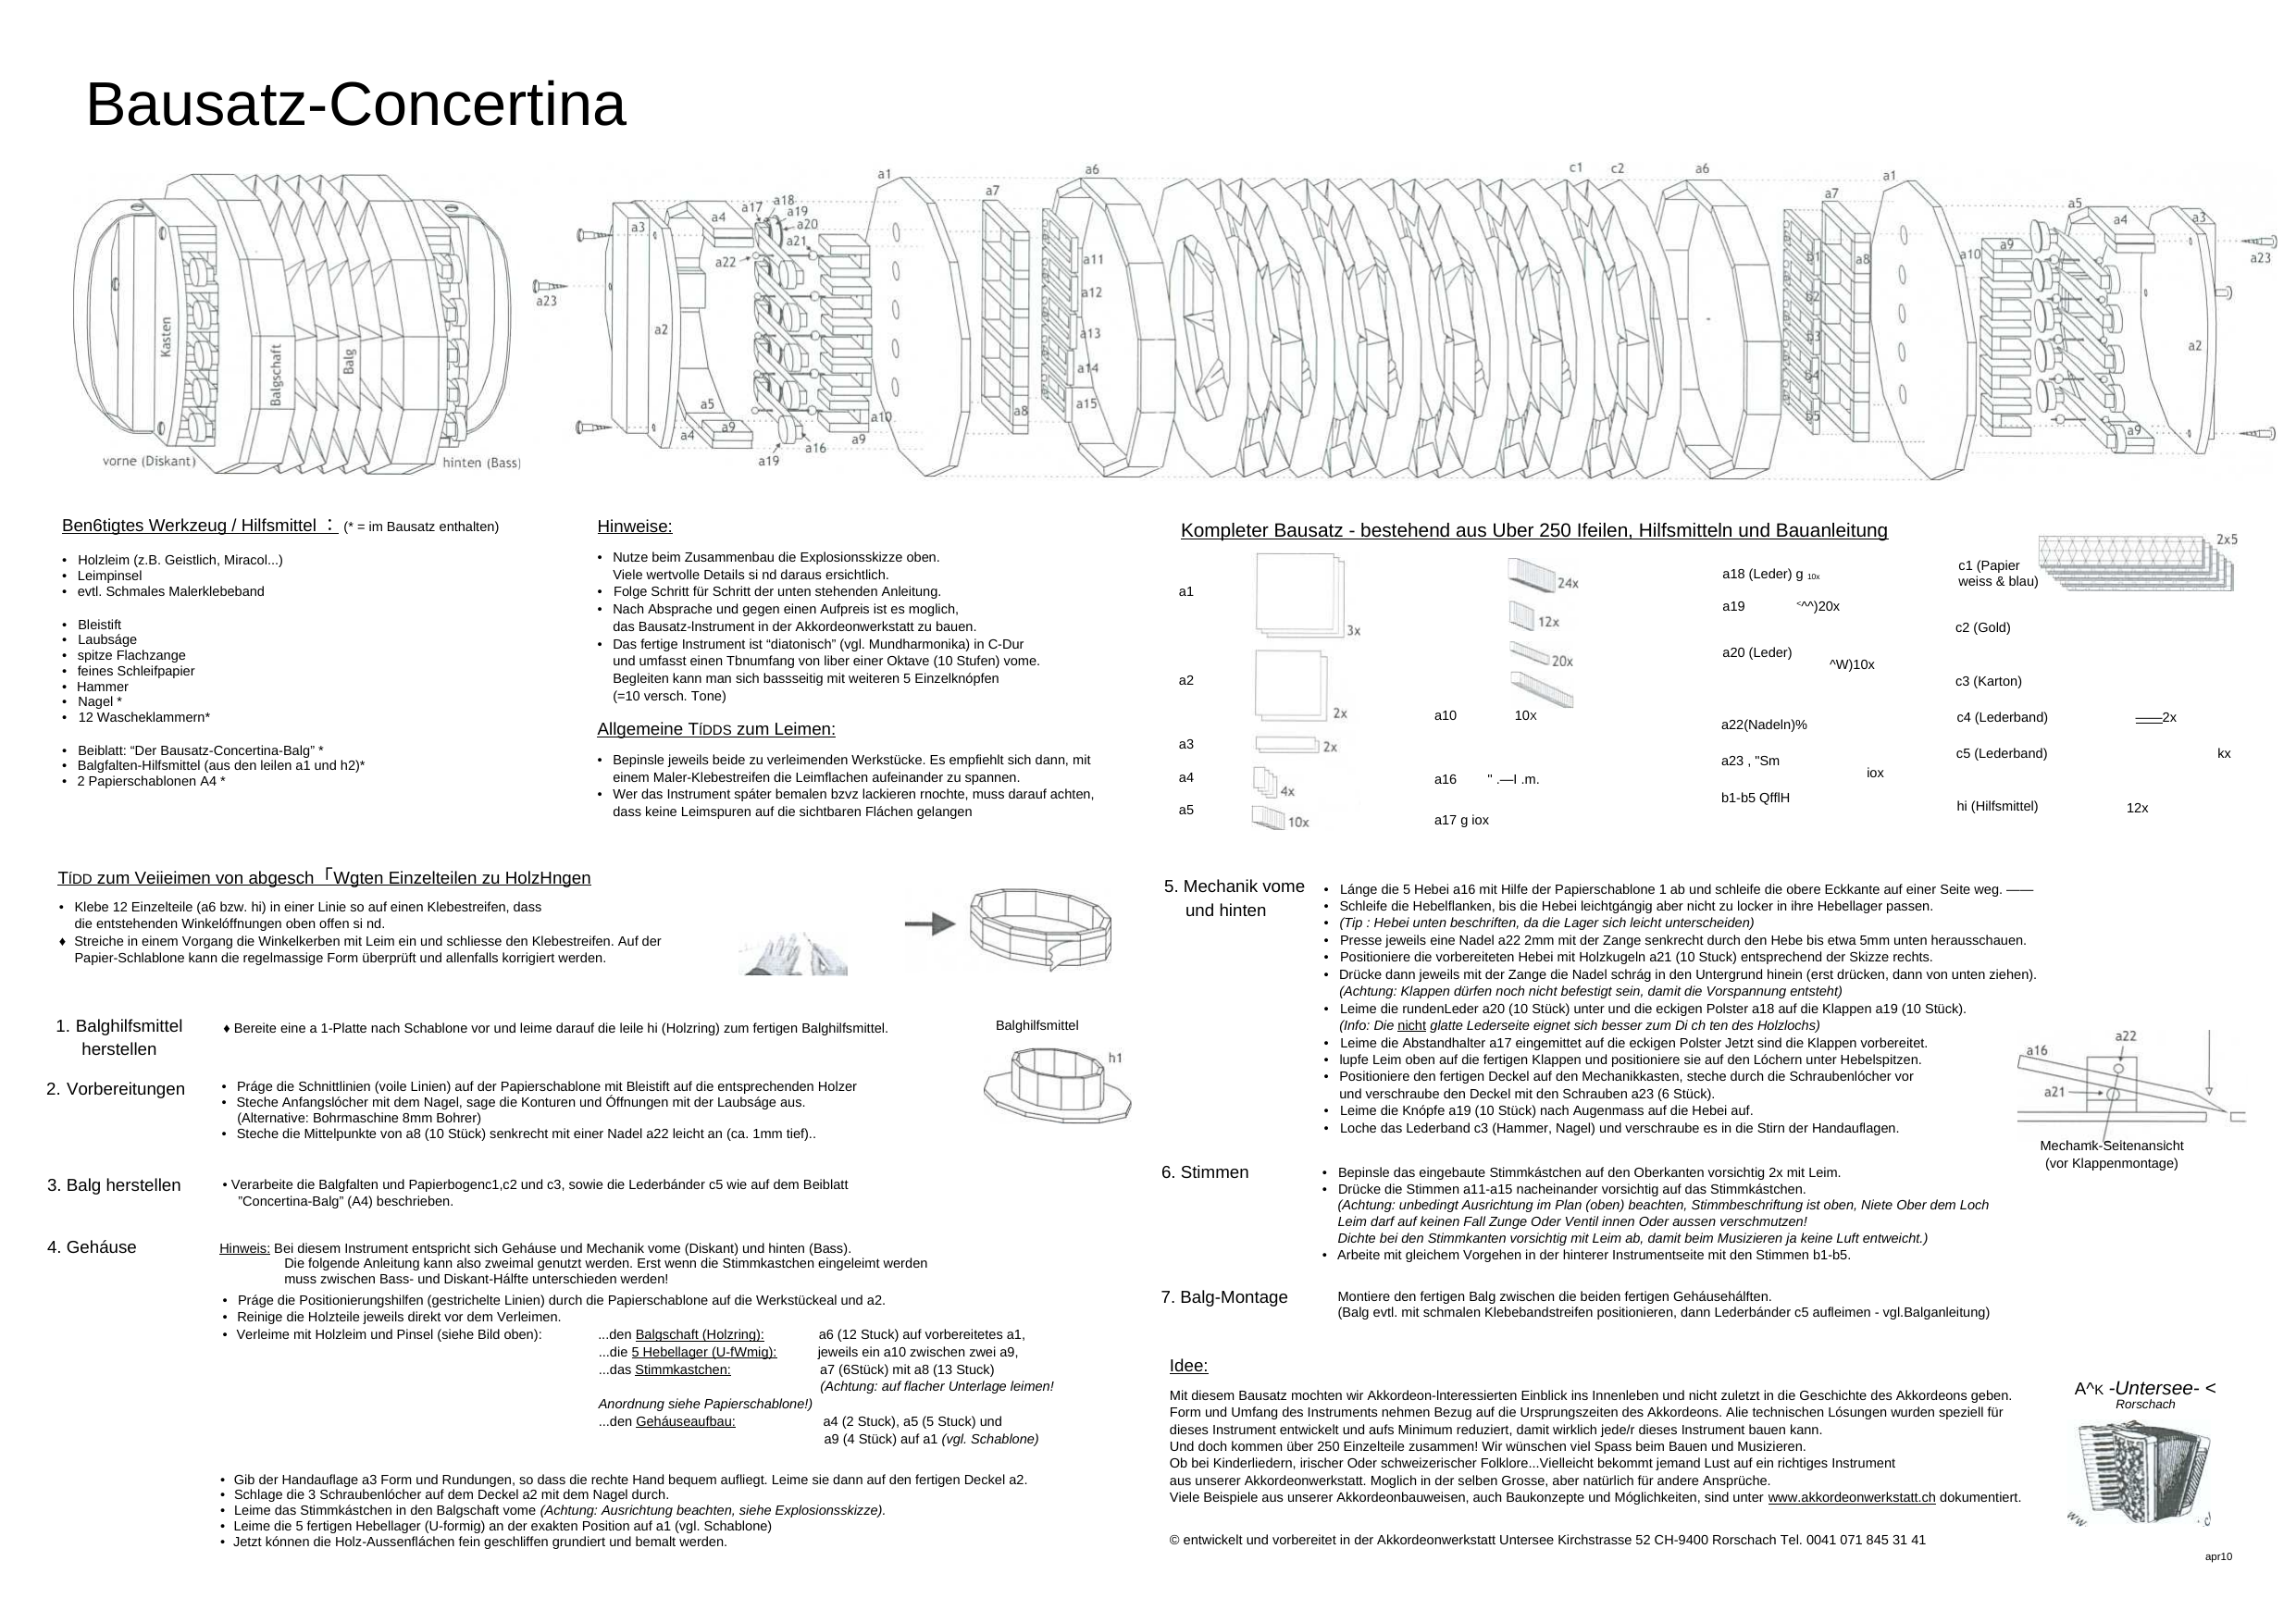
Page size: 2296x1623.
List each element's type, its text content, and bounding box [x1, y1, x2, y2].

list Presse jeweils eine Nadel a22 2mm mit der Zange senkrecht durch den Hebe bis etwa 5mm unten herausschauen. [1323, 933, 2064, 948]
text a22(Nadeln)% [1721, 716, 1884, 732]
text © entwickelt und vorbereitet in der Akkordeonwerkstatt Untersee Kirchstrasse 52 CH-9400 Rorschach Tel. 0041 071 845 31 41 [1170, 1532, 2052, 1547]
list Práge die Schnittlinien (voile Linien) auf der Papierschablone mit Bleistift auf die entsprechenden Holzer [221, 1079, 887, 1095]
text Bausatz-Concertina [85, 68, 627, 139]
picture [2017, 1030, 2248, 1143]
text Viele Beispiele aus unserer Akkordeonbauweisen, auch Baukonzepte und Móglichkeiten, sind unter www.akkordeonwerkstatt.ch dokumentiert. [1170, 1490, 2052, 1505]
text Ob bei Kinderliedern, irischer Oder schweizerischer Folklore...Vielleicht bekommt jemand Lust auf ein richtiges Instrument [1170, 1456, 2052, 1471]
picture [2066, 1419, 2211, 1527]
text a5 [1179, 802, 1198, 818]
list Práge die Positionierungshilfen (gestrichelte Linien) durch die Papierschablone auf die Werkstückeal und a2. [222, 1292, 1071, 1307]
list Lánge die 5 Hebei a16 mit Hilfe der Papierschablone 1 ab und schleife die obere Eckkante auf einer Seite weg. —— [1323, 881, 2064, 897]
text A^k -Untersee- < [2065, 1377, 2228, 1399]
text Idee: [1170, 1356, 2052, 1376]
list Verleime mit Holzleim und Pinsel (siehe Bild oben): ...den Balgschaft (Holzring): a6 (12 Stuck) auf vorbereitetes a1, [222, 1327, 1071, 1343]
picture [738, 932, 849, 976]
text ♦ Bereite eine a 1-Platte nach Schablone vor und leime darauf die leile hi (Holzring) zum fertigen Balghilfsmittel. [223, 1021, 889, 1035]
text 12x [2127, 800, 2148, 816]
text a19 <^^)20x [1722, 599, 1871, 614]
text a4 [1179, 769, 1198, 785]
list Jetzt kónnen die Holz-Aussenfláchen fein geschliffen grundiert und bemalt werden. [220, 1533, 1047, 1549]
text c3 (Karton) [1955, 674, 2029, 688]
text a18 (Leder) g 10x [1722, 565, 1871, 581]
list Klebe 12 Einzelteile (a6 bzw. hi) in einer Linie so auf einen Klebestreifen, dass die entstehenden Winkelóffnungen oben offen si nd. [59, 899, 680, 932]
list Das fertige Instrument ist “diatonisch” (vgl. Mundharmonika) in C-Dur und umfasst einen Tbnumfang von liber einer Oktave (10 Stufen) vome. Begleiten kann man sich bassseitig mit weiteren 5 Einzelknópfen [597, 636, 1112, 686]
text a2 [1179, 673, 1198, 688]
list Gib der Handauflage a3 Form und Rundungen, so dass die rechte Hand bequem aufliegt. Leime sie dann auf den fertigen Deckel a2. [220, 1471, 1047, 1487]
text a16 '' .—I .m. [1434, 772, 1592, 787]
list feines Schleifpapier [62, 663, 524, 678]
text 5. Mechanik vome und hinten [1164, 876, 1311, 920]
text c2 (Gold) [1955, 619, 2029, 635]
text (Balg evtl. mit schmalen Klebebandstreifen positionieren, dann Lederbánder c5 aufleimen - vgl.Balganleitung) [1337, 1304, 2018, 1319]
list Arbeite mit gleichem Vorgehen in der hinterer Instrumentseite mit den Stimmen b1-b5. [1322, 1247, 2016, 1263]
list Nagel * [62, 694, 524, 710]
list Positioniere den fertigen Deckel auf den Mechanikkasten, steche durch die Schraubenlócher vor und verschraube den Deckel mit den Schrauben a23 (6 Stück). [1323, 1069, 2064, 1101]
text weiss & blau) [1958, 574, 2044, 589]
text aus unserer Akkordeonwerkstatt. Moglich in der selben Grosse, aber natürlich für andere Ansprüche. [1170, 1473, 2052, 1488]
text c1 (Papier [1958, 557, 2044, 573]
list Leime die Knópfe a19 (10 Stück) nach Augenmass auf die Hebei auf. [1323, 1103, 2064, 1119]
text ...das Stimmkastchen: a7 (6Stück) mit a8 (13 Stuck) [599, 1361, 1071, 1377]
picture [2038, 533, 2239, 591]
text Kompleter Bausatz - bestehend aus Uber 250 Ifeilen, Hilfsmitteln und Bauanleitung [1181, 519, 1889, 539]
picture [904, 888, 1112, 973]
text Ben6tigtes Werkzeug / Hilfsmittel ： (* = im Bausatz enthalten) [62, 515, 524, 535]
list Vorbereitungen [46, 1079, 192, 1098]
text 6. Stimmen [1161, 1162, 1249, 1182]
text • Verarbeite die Balgfalten und Papierbogenc1,c2 und c3, sowie die Lederbánder c5 wie auf dem Beiblatt ”Concertina-Balg” (A4) beschrieben. [222, 1177, 886, 1208]
list Balgfalten-Hilfsmittel (aus den leilen a1 und h2)* [62, 758, 524, 774]
text a17 g iox [1434, 812, 1489, 827]
picture [1510, 671, 1574, 708]
list lupfe Leim oben auf die fertigen Klappen und positioniere sie auf den Lóchern unter Hebelspitzen. [1323, 1052, 2064, 1067]
picture [1508, 558, 1579, 631]
text a23 , "Sm [1721, 753, 1884, 769]
text Montiere den fertigen Balg zwischen die beiden fertigen Geháusehálften. [1337, 1289, 2018, 1304]
list Loche das Lederband c3 (Hammer, Nagel) und verschraube es in die Stirn der Handauflagen. [1323, 1120, 2064, 1135]
text (=10 versch. Tone) [597, 688, 1112, 703]
list Bepinsle jeweils beide zu verleimenden Werkstücke. Es empfiehlt sich dann, mit einem Maler-Klebestreifen die Leimflachen aufeinander zu spannen. [597, 752, 1112, 785]
list Streiche in einem Vorgang die Winkelkerben mit Leim ein und schliesse den Klebestreifen. Auf der Papier-Schlablone kann die regelmassige Form überprüft und allenfalls korrigiert werden. [59, 933, 680, 965]
list evtl. Schmales Malerklebeband [62, 584, 524, 599]
list Drücke dann jeweils mit der Zange die Nadel schrág in den Untergrund hinein (erst drücken, dann von unten ziehen). [1323, 966, 2064, 982]
text c4 (Lederband) ——2x [1956, 709, 2177, 725]
text 4. Geháuse Hinweis: Bei diesem Instrument entspricht sich Geháuse und Mechanik vome (Diskant) und hinten (Bass). [47, 1241, 1071, 1256]
text c5 (Lederband) kx [1956, 745, 2231, 761]
text (vor Klappenmontage) [2045, 1156, 2178, 1171]
list Drücke die Stimmen a11-a15 nacheinander vorsichtig auf das Stimmkástchen. [1322, 1181, 2016, 1196]
list 12 Wascheklammern* [62, 710, 524, 725]
list Positioniere die vorbereiteten Hebei mit Holzkugeln a21 (10 Stuck) entsprechend der Skizze rechts. [1323, 949, 2064, 965]
list Hammer [62, 678, 524, 694]
text a10 10x [1434, 708, 1592, 724]
list Leime die Abstandhalter a17 eingemittet auf die eckigen Polster Jetzt sind die Klappen vorbereitet. [1323, 1035, 2064, 1050]
text Dichte bei den Stimmkanten vorsichtig mit Leim ab, damit beim Musizieren ja keine Luft entweicht.) [1322, 1231, 2016, 1246]
picture [983, 1047, 1132, 1124]
list Schleife die Hebelflanken, bis die Hebei leichtgángig aber nicht zu locker in ihre Hebellager passen. [1323, 898, 2064, 913]
list Beiblatt: “Der Bausatz-Concertina-Balg” * [62, 742, 524, 758]
text ...die 5 Hebellager (U-fWmig): jeweils ein a10 zwischen zwei a9, [599, 1344, 1071, 1359]
list (Tip : Hebei unten beschriften, da die Lager sich leicht unterscheiden) [1323, 915, 2064, 931]
list Nutze beim Zusammenbau die Explosionsskizze oben. Viele wertvolle Details si nd daraus ersichtlich. [597, 549, 1112, 582]
text Die folgende Anleitung kann also zweimal genutzt werden. Erst wenn die Stimmkastchen eingeleimt werden muss zwischen Bass- und Diskant-Hálfte unterschieden werden! [284, 1256, 1071, 1286]
text a9 (4 Stück) auf a1 (vgl. Schablone) [824, 1431, 1071, 1446]
list Leime die 5 fertigen Hebellager (U-formig) an der exakten Position auf a1 (vgl. Schablone) [220, 1518, 1047, 1533]
list Folge Schritt für Schritt der unten stehenden Anleitung. [597, 584, 1112, 600]
list Steche die Mittelpunkte von a8 (10 Stück) senkrecht mit einer Nadel a22 leicht an (ca. 1mm tief).. [221, 1125, 887, 1141]
text a1 [1179, 584, 1198, 600]
picture [1251, 552, 1361, 831]
text (Achtung: unbedingt Ausrichtung im Plan (oben) beachten, Stimmbeschriftung ist oben, Niete Ober dem Loch Leim darf auf keinen Fall Zunge Oder Ventil innen Oder aussen verschmutzen! [1337, 1197, 2016, 1230]
list Leime die rundenLeder a20 (10 Stück) unter und die eckigen Polster a18 auf die Klappen a19 (10 Stück). [1323, 1000, 2064, 1016]
list Wer das Instrument spáter bemalen bzvz lackieren rnochte, muss darauf achten, dass keine Leimspuren auf die sichtbaren Fláchen gelangen [597, 787, 1112, 819]
text (Alternative: Bohrmaschine 8mm Bohrer) [221, 1109, 887, 1125]
text Und doch kommen über 250 Einzelteile zusammen! Wir wünschen viel Spass beim Bauen und Musizieren. [1170, 1439, 2052, 1454]
text hi (Hilfsmittel) [1956, 798, 2039, 813]
list Holzleim (z.B. Geistlich, Miracol...) [62, 552, 524, 568]
text Hinweise: [597, 515, 1112, 536]
text Mechamk-Seitenansicht [2040, 1138, 2184, 1154]
picture [532, 162, 2277, 481]
list Bepinsle das eingebaute Stimmkástchen auf den Oberkanten vorsichtig 2x mit Leim. [1322, 1164, 2016, 1180]
text a3 [1179, 737, 1198, 752]
text 7. Balg-Montage [1160, 1287, 1288, 1307]
text 3. Balg herstellen [47, 1175, 181, 1196]
picture [73, 173, 521, 476]
text b1-b5 QfflH [1721, 790, 1884, 805]
list Reinige die Holzteile jeweils direkt vor dem Verleimen. [222, 1309, 1071, 1325]
text Tídd zum Veiieimen von abgesch「Wgten Einzelteilen zu HolzHngen [57, 865, 591, 885]
list spitze Flachzange [62, 648, 524, 663]
text (Achtung: auf flacher Unterlage leimen! Anordnung siehe Papierschablone!) ...den Geháuseaufbau: a4 (2 Stuck), a5 (5 Stuck) und [599, 1379, 1071, 1429]
list Balghilfsmittel herstellen [46, 1015, 192, 1059]
list Laubságe [62, 632, 524, 648]
text Mit diesem Bausatz mochten wir Akkordeon-lnteressierten Einblick ins Innenleben und nicht zuletzt in die Geschichte des Akkordeons geben. Form und Umfang des Instruments nehmen Bezug auf die Ursprungszeiten des Akkordeons. Alie technischen Lósungen wurden speziell für dieses Instrument entwickelt und aufs Minimum reduziert, damit wirklich jede/r dieses Instrument bauen kann. [1170, 1387, 2052, 1437]
picture [1509, 641, 1573, 666]
list Steche Anfangslócher mit dem Nagel, sage die Konturen und Óffnungen mit der Laubságe aus. [221, 1095, 887, 1109]
list 2 Papierschablonen A4 * [62, 774, 524, 789]
text a20 (Leder) [1722, 644, 1875, 660]
text (Info: Die nicht glatte Lederseite eignet sich besser zum Di ch ten des Holzlochs) [1323, 1018, 2064, 1034]
text Allgemeine Tídds zum Leimen: [597, 719, 1112, 738]
text Balghilfsmittel [996, 1017, 1079, 1033]
list Schlage die 3 Schraubenlócher auf dem Deckel a2 mit dem Nagel durch. [220, 1487, 1047, 1503]
list Nach Absprache und gegen einen Aufpreis ist es moglich, das Bausatz-lnstrument in der Akkordeonwerkstatt zu bauen. [597, 601, 1112, 634]
list Bleistift [62, 616, 524, 632]
list Leimpinsel [62, 568, 524, 584]
text (Achtung: Klappen dürfen noch nicht befestigt sein, damit die Vorspannung entsteht) [1339, 984, 2064, 999]
list Leime das Stimmkástchen in den Balgschaft vome (Achtung: Ausrichtung beachten, siehe Explosionsskizze). [220, 1503, 1047, 1518]
